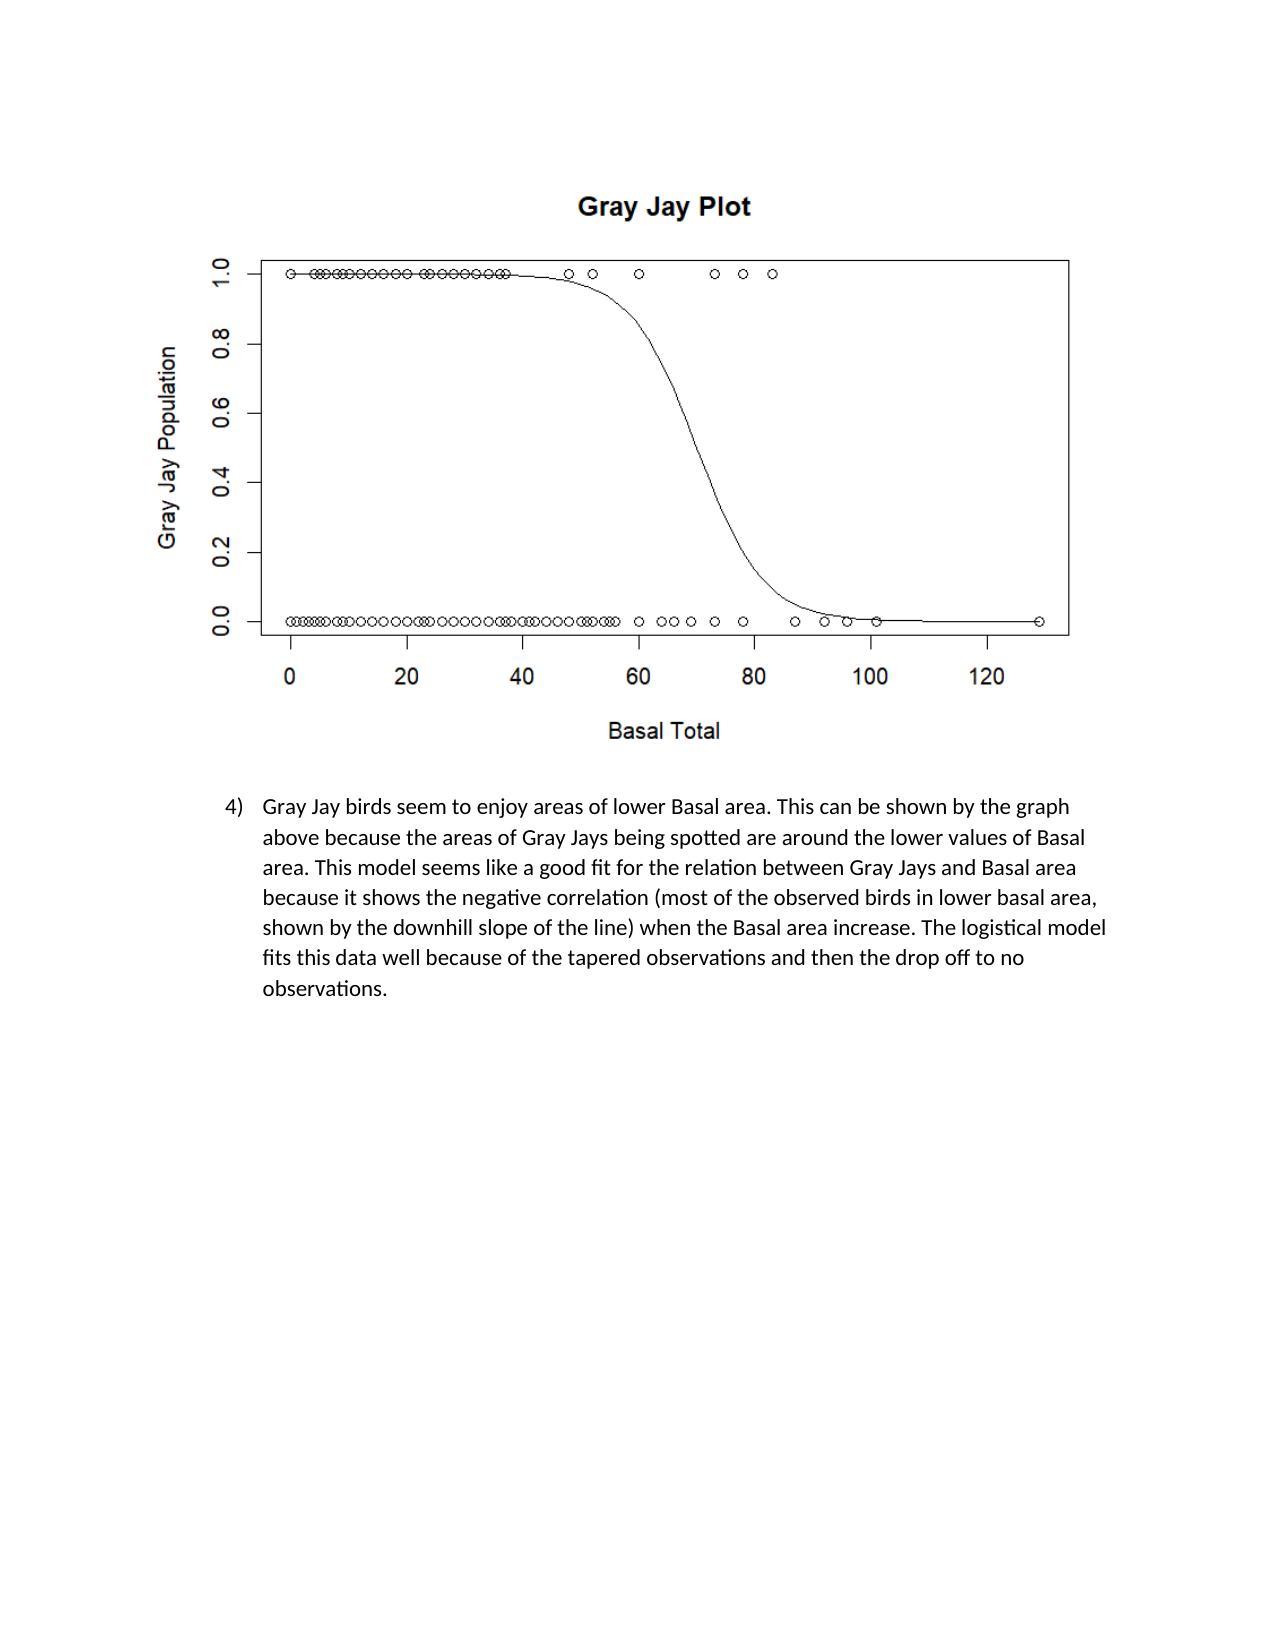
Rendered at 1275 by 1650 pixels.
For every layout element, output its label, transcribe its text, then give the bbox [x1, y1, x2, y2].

picture [150, 150, 1125, 774]
list Gray Jay birds seem to enjoy areas of lower Basal area. This can be shown by the graph above because the areas of Gray Jays being spotted are around the lower values of Basal area. This model seems like a good fit for the relation between Gray Jays and Basal area because it shows the negative correlation (most of the observed birds in lower basal area, shown by the downhill slope of the line) when the Basal area increase. The logistical model fits this data well because of the tapered observations and then the drop off to no observations. [225, 792, 1125, 1002]
